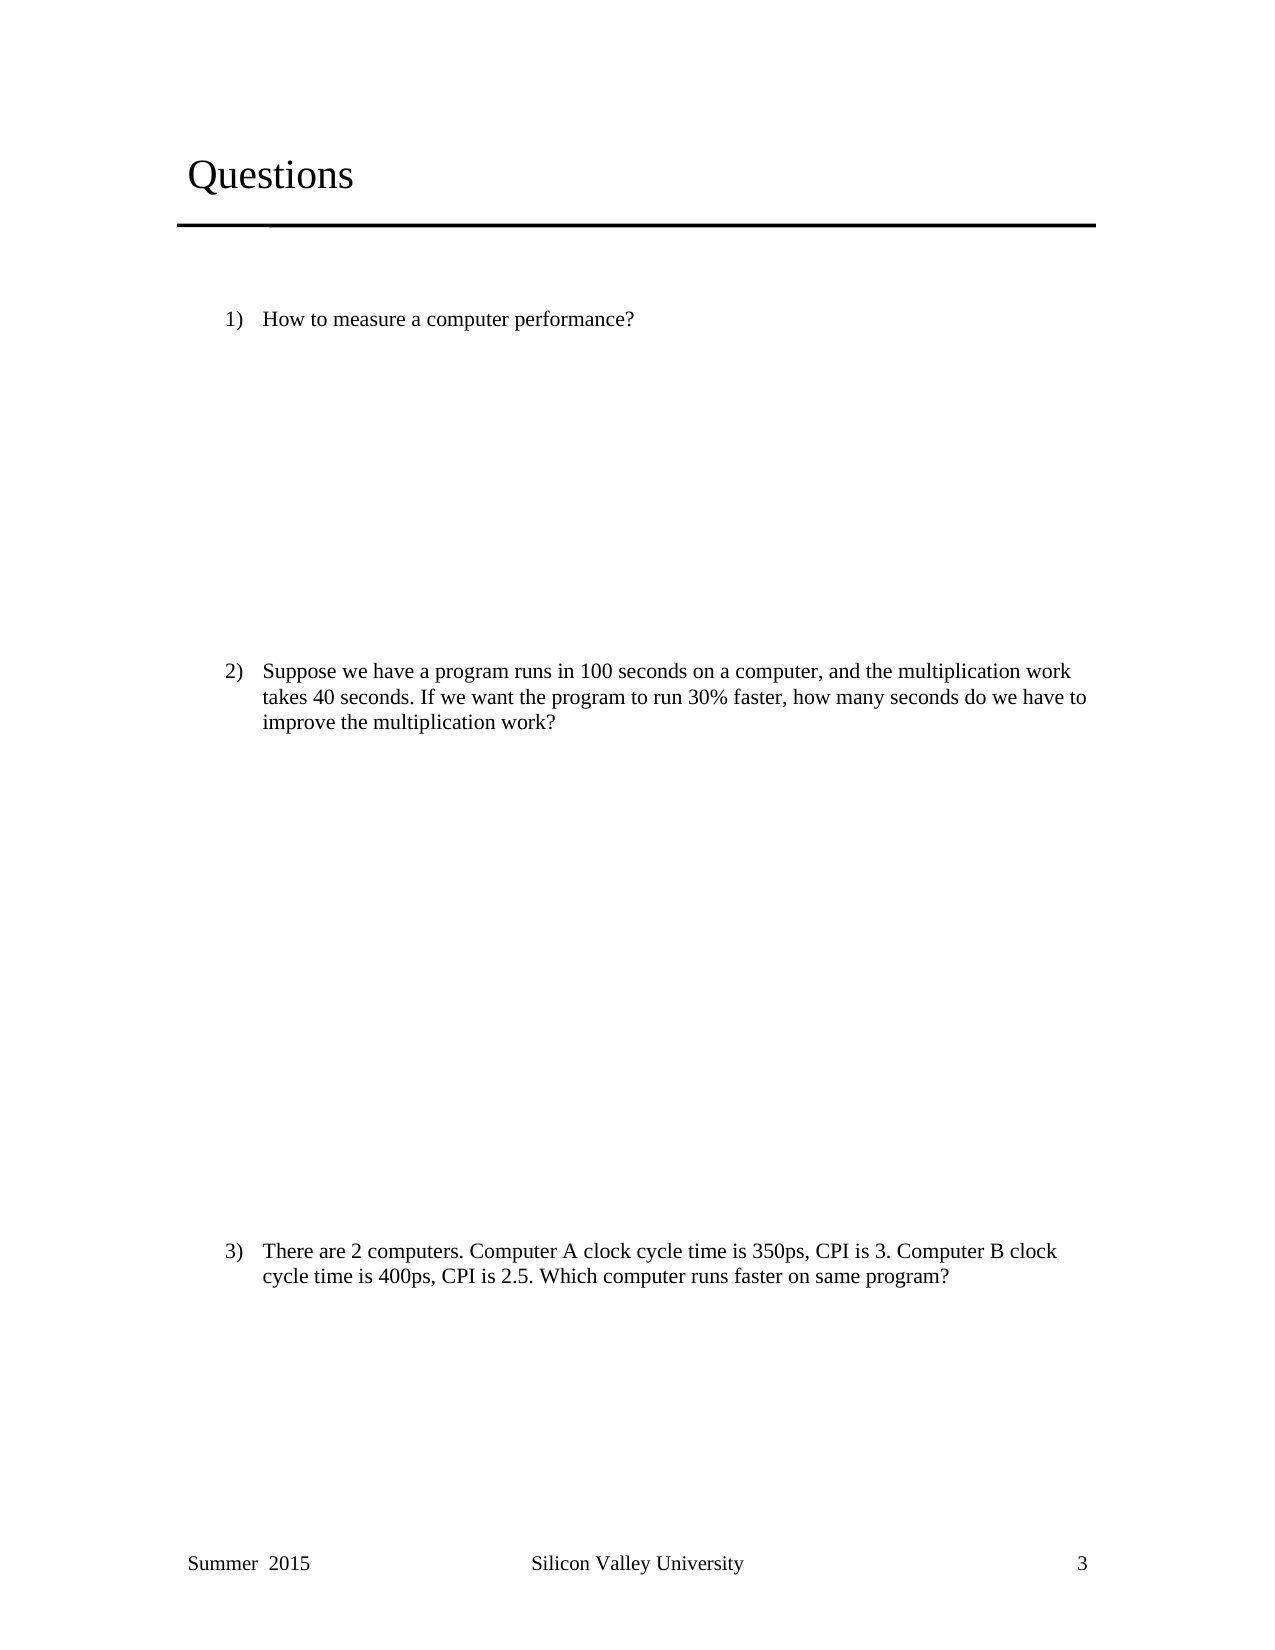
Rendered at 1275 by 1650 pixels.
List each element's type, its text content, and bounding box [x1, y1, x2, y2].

list How to measure a computer performance? [225, 306, 1087, 331]
list Suppose we have a program runs in 100 seconds on a computer, and the multiplication work takes 40 seconds. If we want the program to run 30% faster, how many seconds do we have to improve the multiplication work? [225, 658, 1087, 734]
subtitle Questions [187, 150, 1087, 198]
list There are 2 computers. Computer A clock cycle time is 350ps, CPI is 3. Computer B clock cycle time is 400ps, CPI is 2.5. Which computer runs faster on same program? [225, 1238, 1087, 1289]
